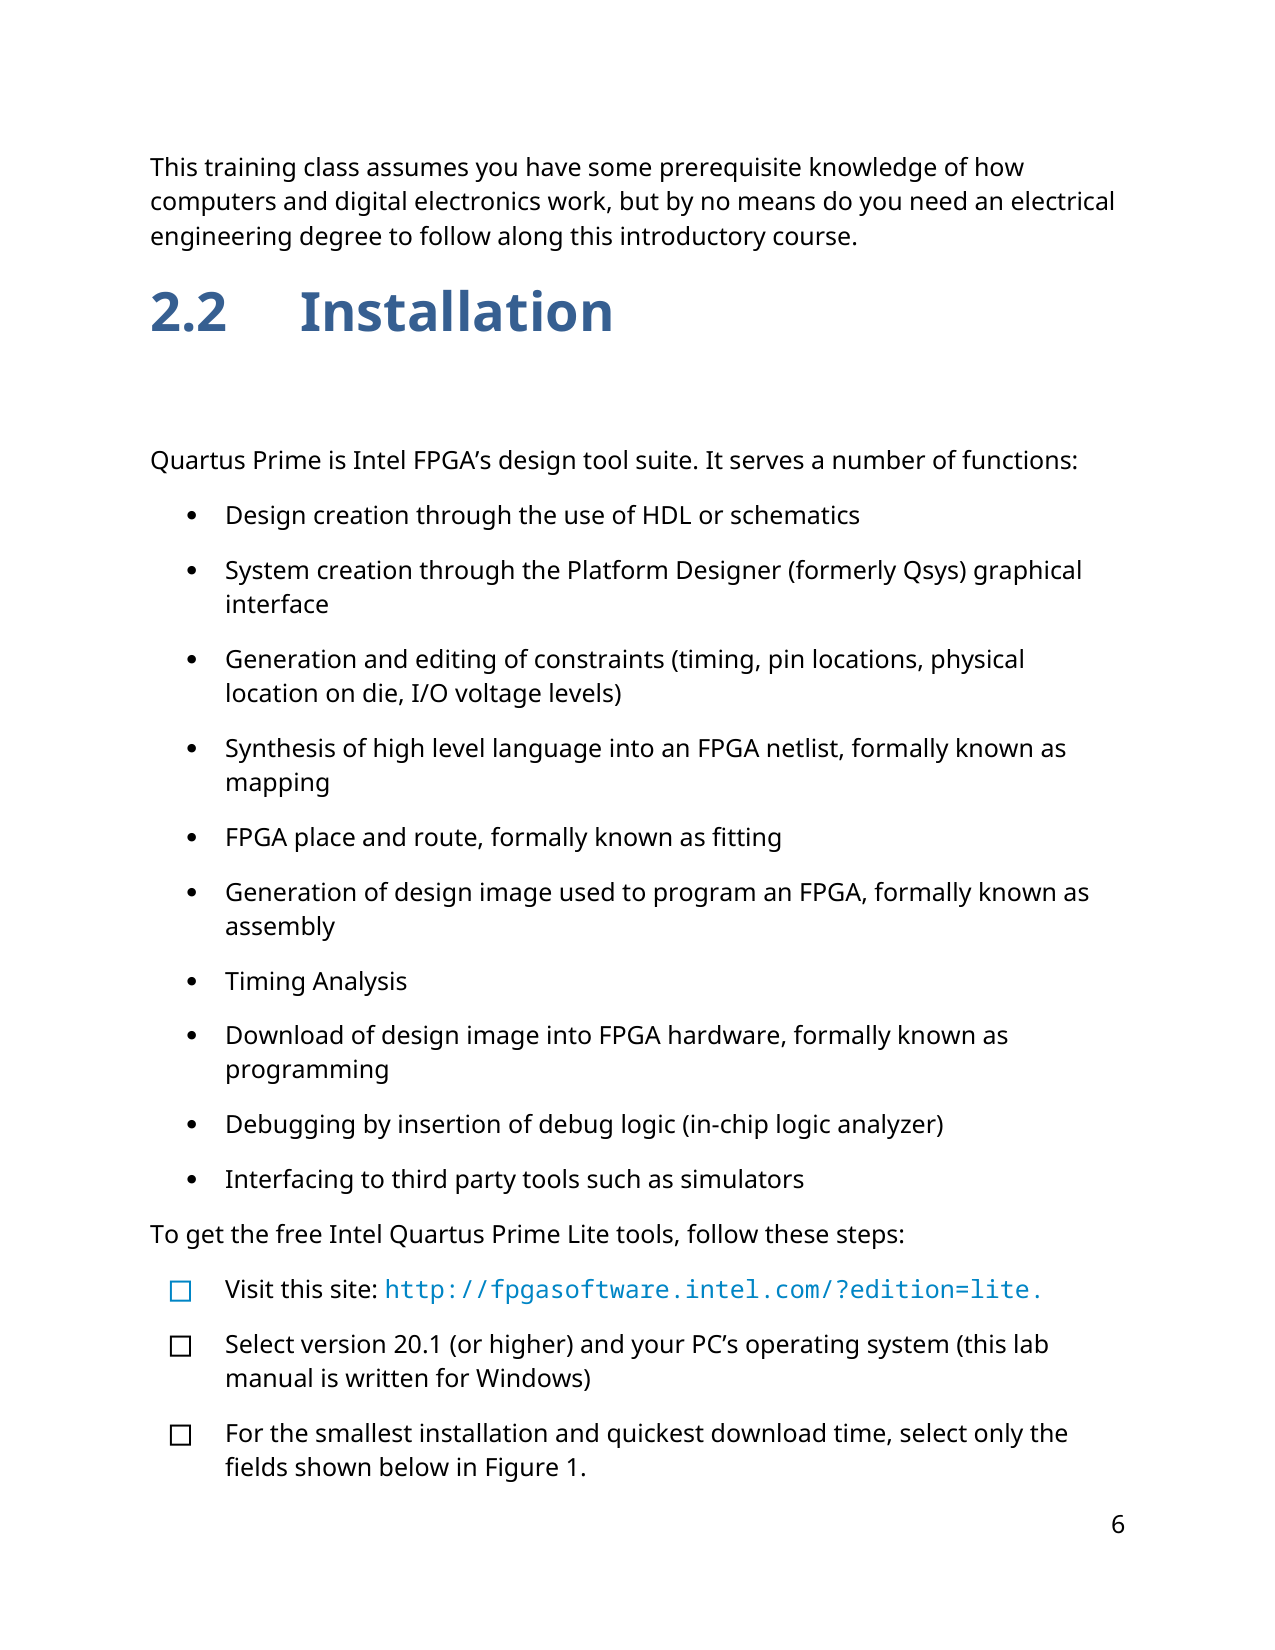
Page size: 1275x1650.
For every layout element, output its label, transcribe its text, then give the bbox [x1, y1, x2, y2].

list Timing Analysis [187, 963, 1125, 997]
list Download of design image into FPGA hardware, formally known as programming [187, 1018, 1125, 1086]
subtitle Installation [150, 273, 1125, 432]
list Debugging by insertion of debug logic (in-chip logic analyzer) [187, 1107, 1125, 1141]
list Select version 20.1 (or higher) and your PC’s operating system (this lab manual is written for Windows) [187, 1327, 1125, 1395]
list Visit this site: http://fpgasoftware.intel.com/?edition=lite. [187, 1272, 1125, 1306]
text Quartus Prime is Intel FPGA’s design tool suite. It serves a number of functions: [150, 443, 1125, 477]
text To get the free Intel Quartus Prime Lite tools, follow these steps: [150, 1217, 1125, 1251]
list Interfacing to third party tools such as simulators [187, 1162, 1125, 1196]
list Design creation through the use of HDL or schematics [187, 497, 1125, 532]
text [150, 150, 1125, 252]
list FPGA place and route, formally known as fitting [187, 819, 1125, 853]
list For the smallest installation and quickest download time, select only the fields shown below in Figure 1. [187, 1416, 1125, 1484]
list Generation and editing of constraints (timing, pin locations, physical location on die, I/O voltage levels) [187, 641, 1125, 709]
list Generation of design image used to program an FPGA, formally known as assembly [187, 874, 1125, 942]
list Synthesis of high level language into an FPGA netlist, formally known as mapping [187, 730, 1125, 798]
list System creation through the Platform Designer (formerly Qsys) graphical interface [187, 552, 1125, 621]
